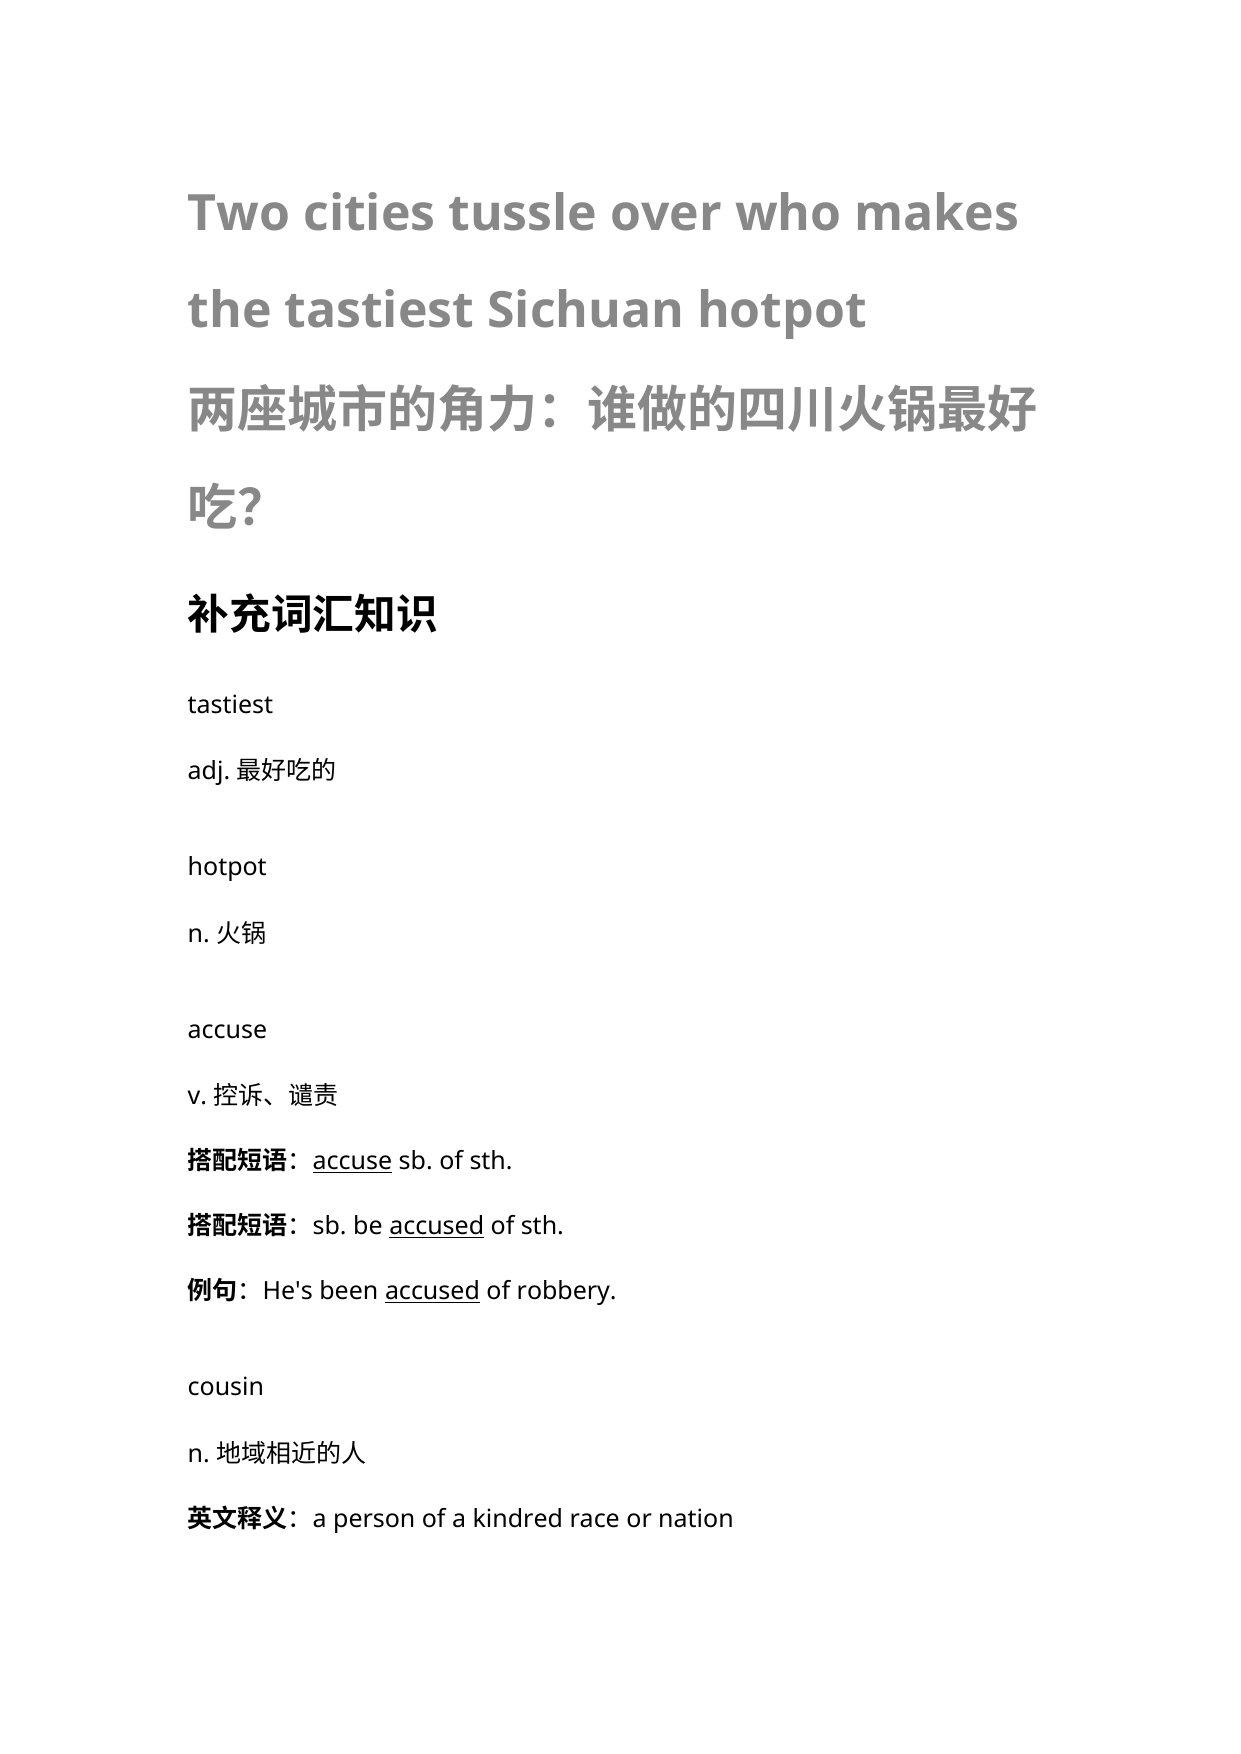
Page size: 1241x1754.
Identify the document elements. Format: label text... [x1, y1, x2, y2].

text 补充词汇知识 [187, 579, 1053, 644]
text tastiest [187, 671, 1053, 736]
text 例句：He's been accused of robbery. [187, 1256, 1053, 1321]
text cousin [187, 1354, 1053, 1419]
text 英文释义：a person of a kindred race or nation [187, 1484, 1053, 1549]
text hotpot [187, 834, 1053, 899]
text n. 火锅 [187, 899, 1053, 964]
text 搭配短语：sb. be accused of sth. [187, 1191, 1053, 1256]
text n. 地域相近的人 [187, 1419, 1053, 1484]
text accuse [187, 996, 1053, 1061]
text 两座城市的角力：谁做的四川火锅最好吃？ [187, 357, 1053, 552]
text v. 控诉、谴责 [187, 1061, 1053, 1126]
text adj. 最好吃的 [187, 736, 1053, 801]
text Two cities tussle over who makes the tastiest Sichuan hotpot [187, 162, 1053, 357]
text 搭配短语：accuse sb. of sth. [187, 1126, 1053, 1191]
